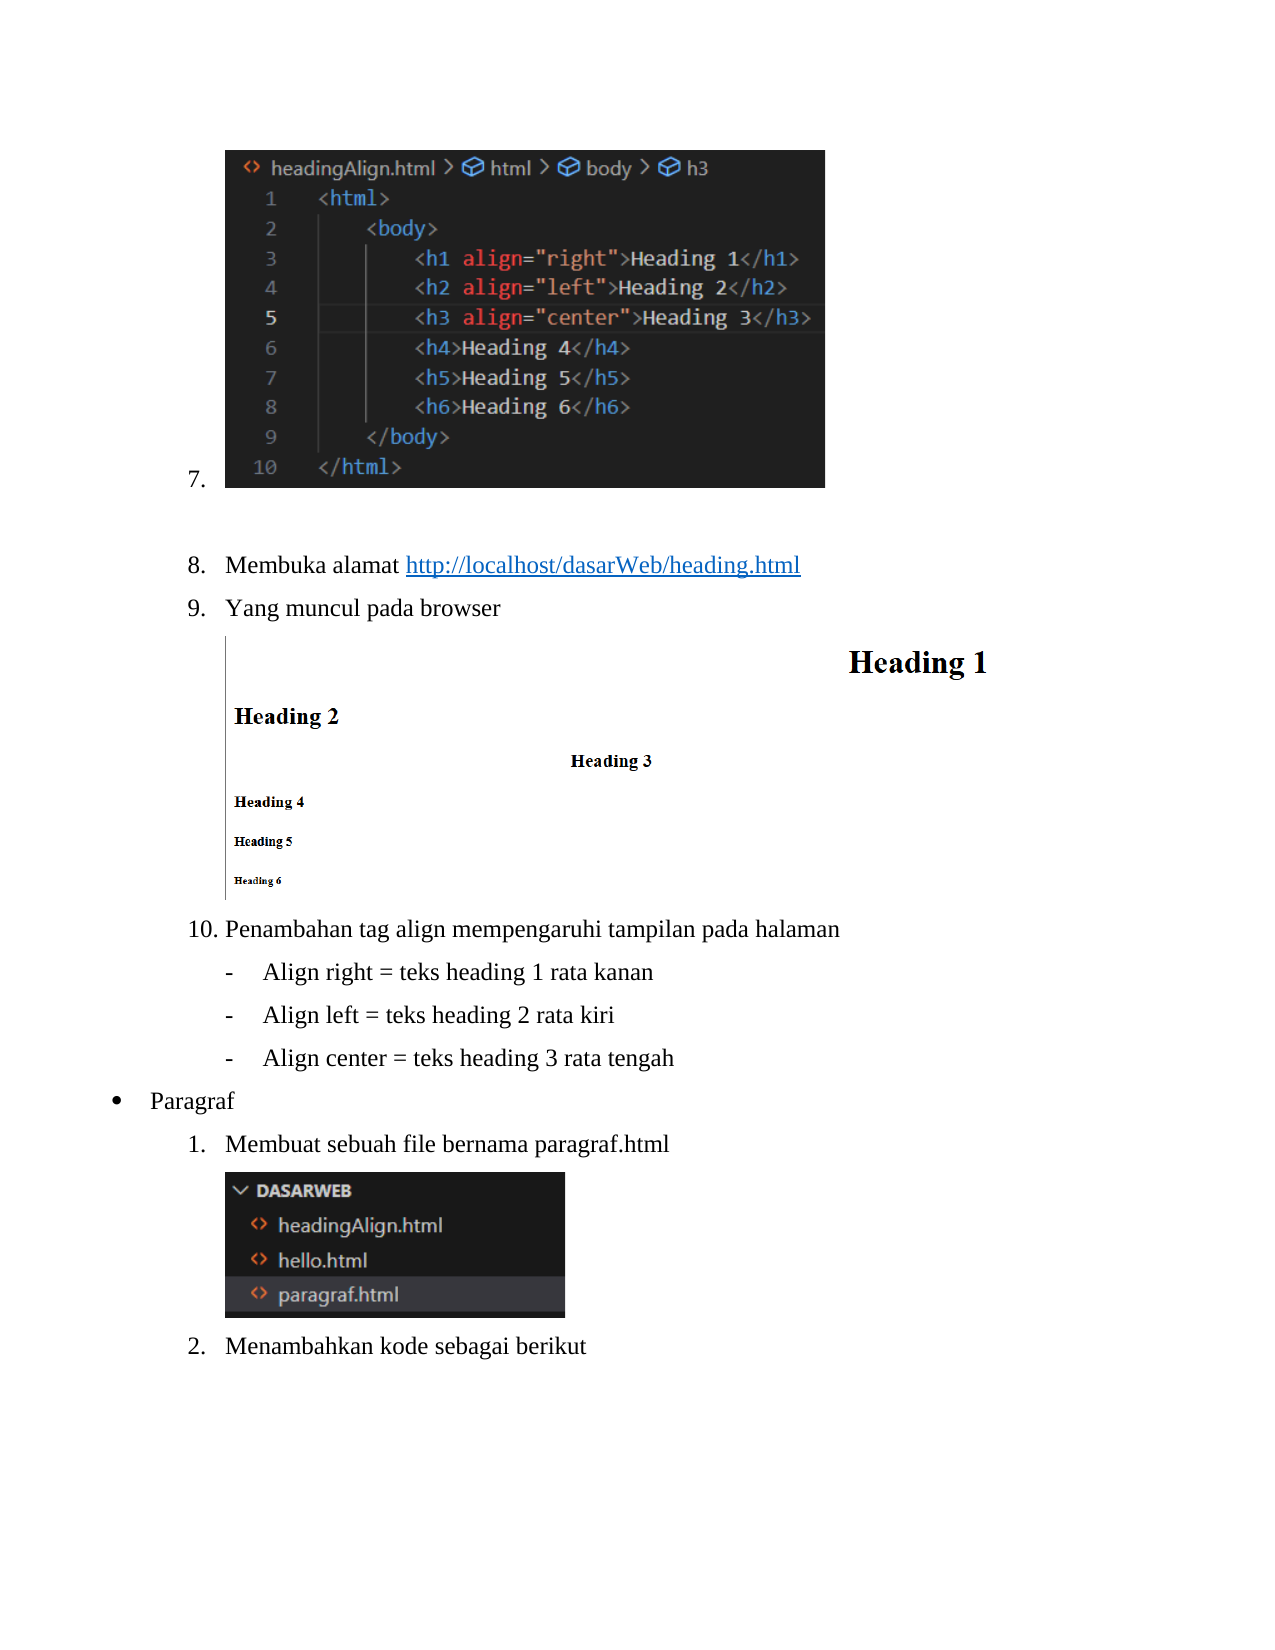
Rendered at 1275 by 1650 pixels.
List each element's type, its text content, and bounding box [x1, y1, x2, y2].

list Membuka alamat http://localhost/dasarWeb/heading.html [187, 550, 1125, 579]
list Penambahan tag align mempengaruhi tampilan pada halaman [187, 914, 1125, 942]
picture [225, 636, 993, 900]
list Membuat sebuah file bernama paragraf.html [187, 1129, 1125, 1158]
list Paragraf [112, 1086, 1125, 1115]
picture [225, 150, 826, 488]
list Align center = teks heading 3 rata tengah [225, 1043, 1125, 1072]
list Menambahkan kode sebagai berikut [187, 1331, 1125, 1360]
list Align right = teks heading 1 rata kanan [225, 957, 1125, 986]
list Align left = teks heading 2 rata kiri [225, 1000, 1125, 1029]
picture [225, 1172, 565, 1318]
